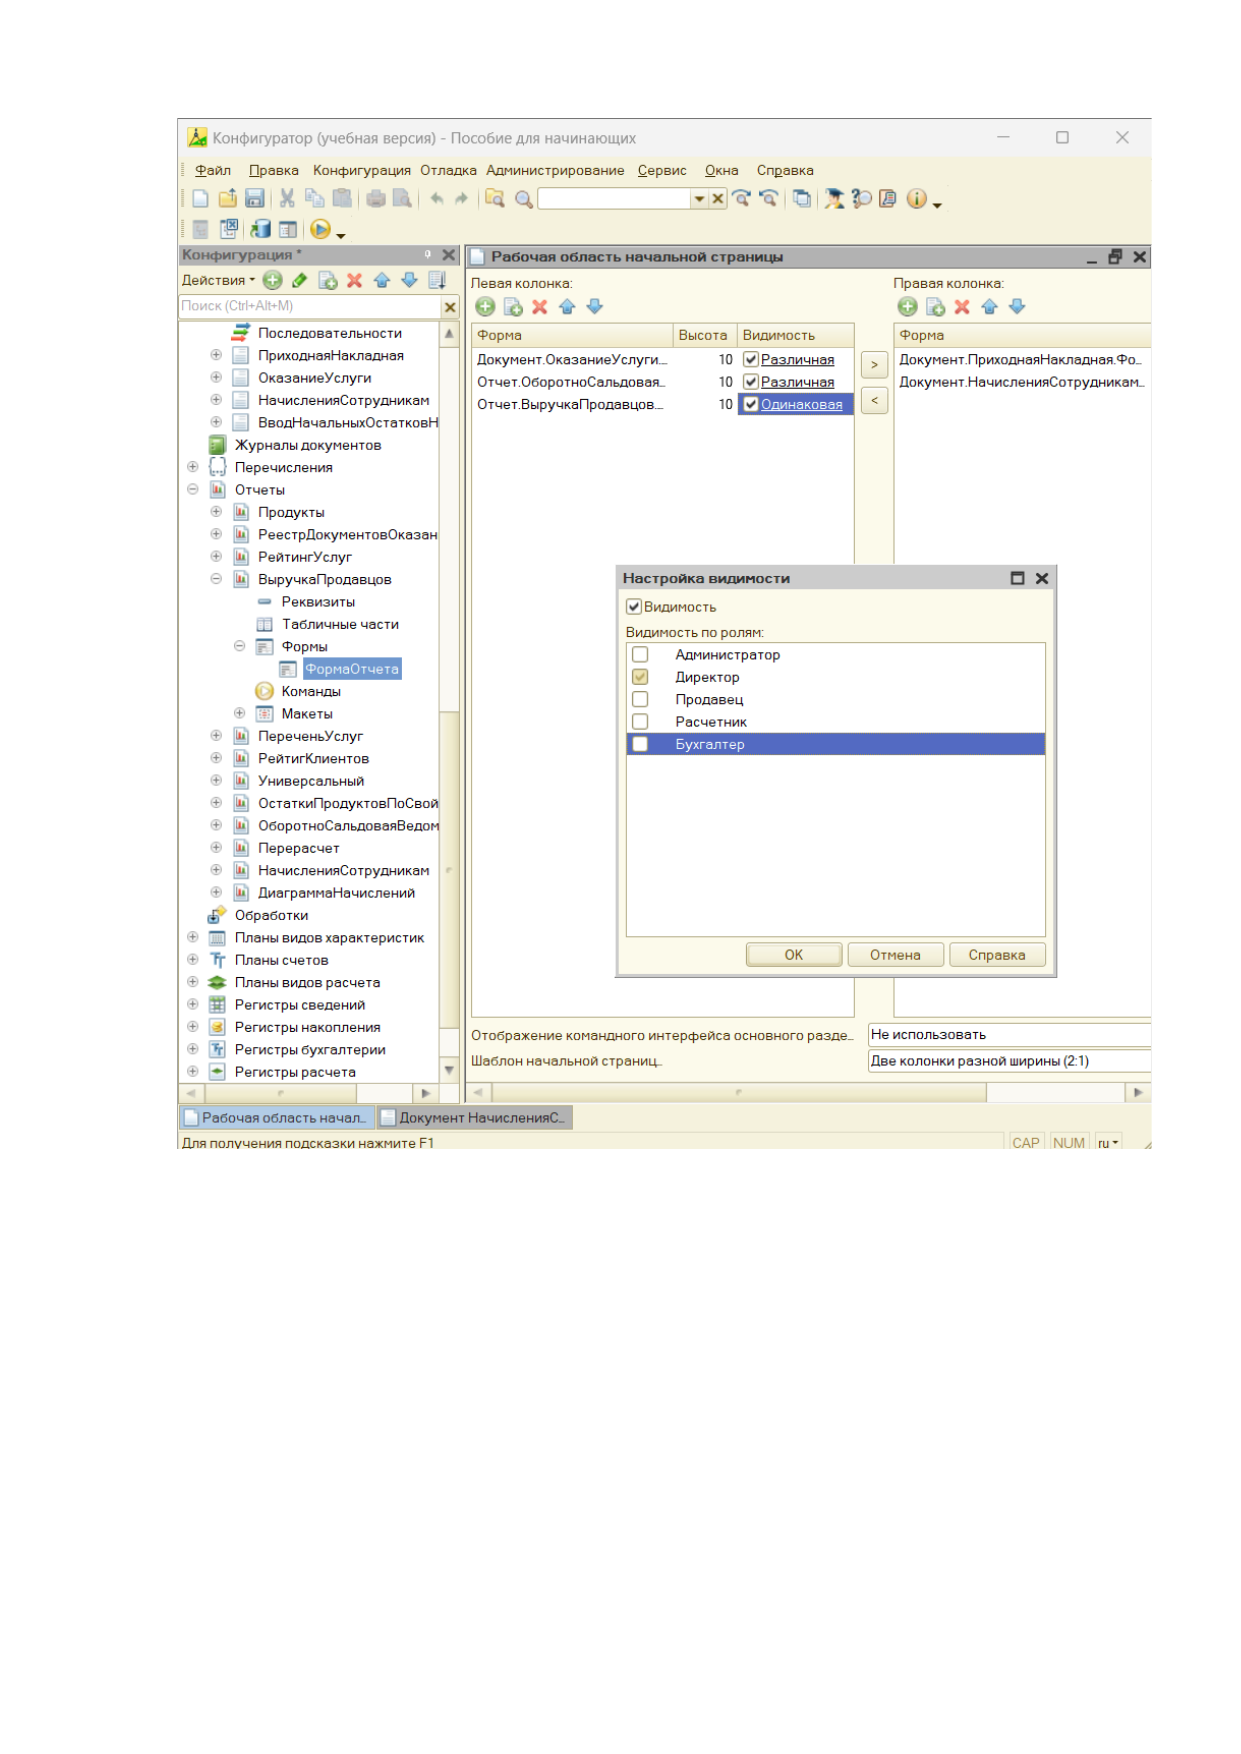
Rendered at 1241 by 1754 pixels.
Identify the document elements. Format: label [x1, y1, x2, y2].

picture [177, 118, 1152, 1149]
